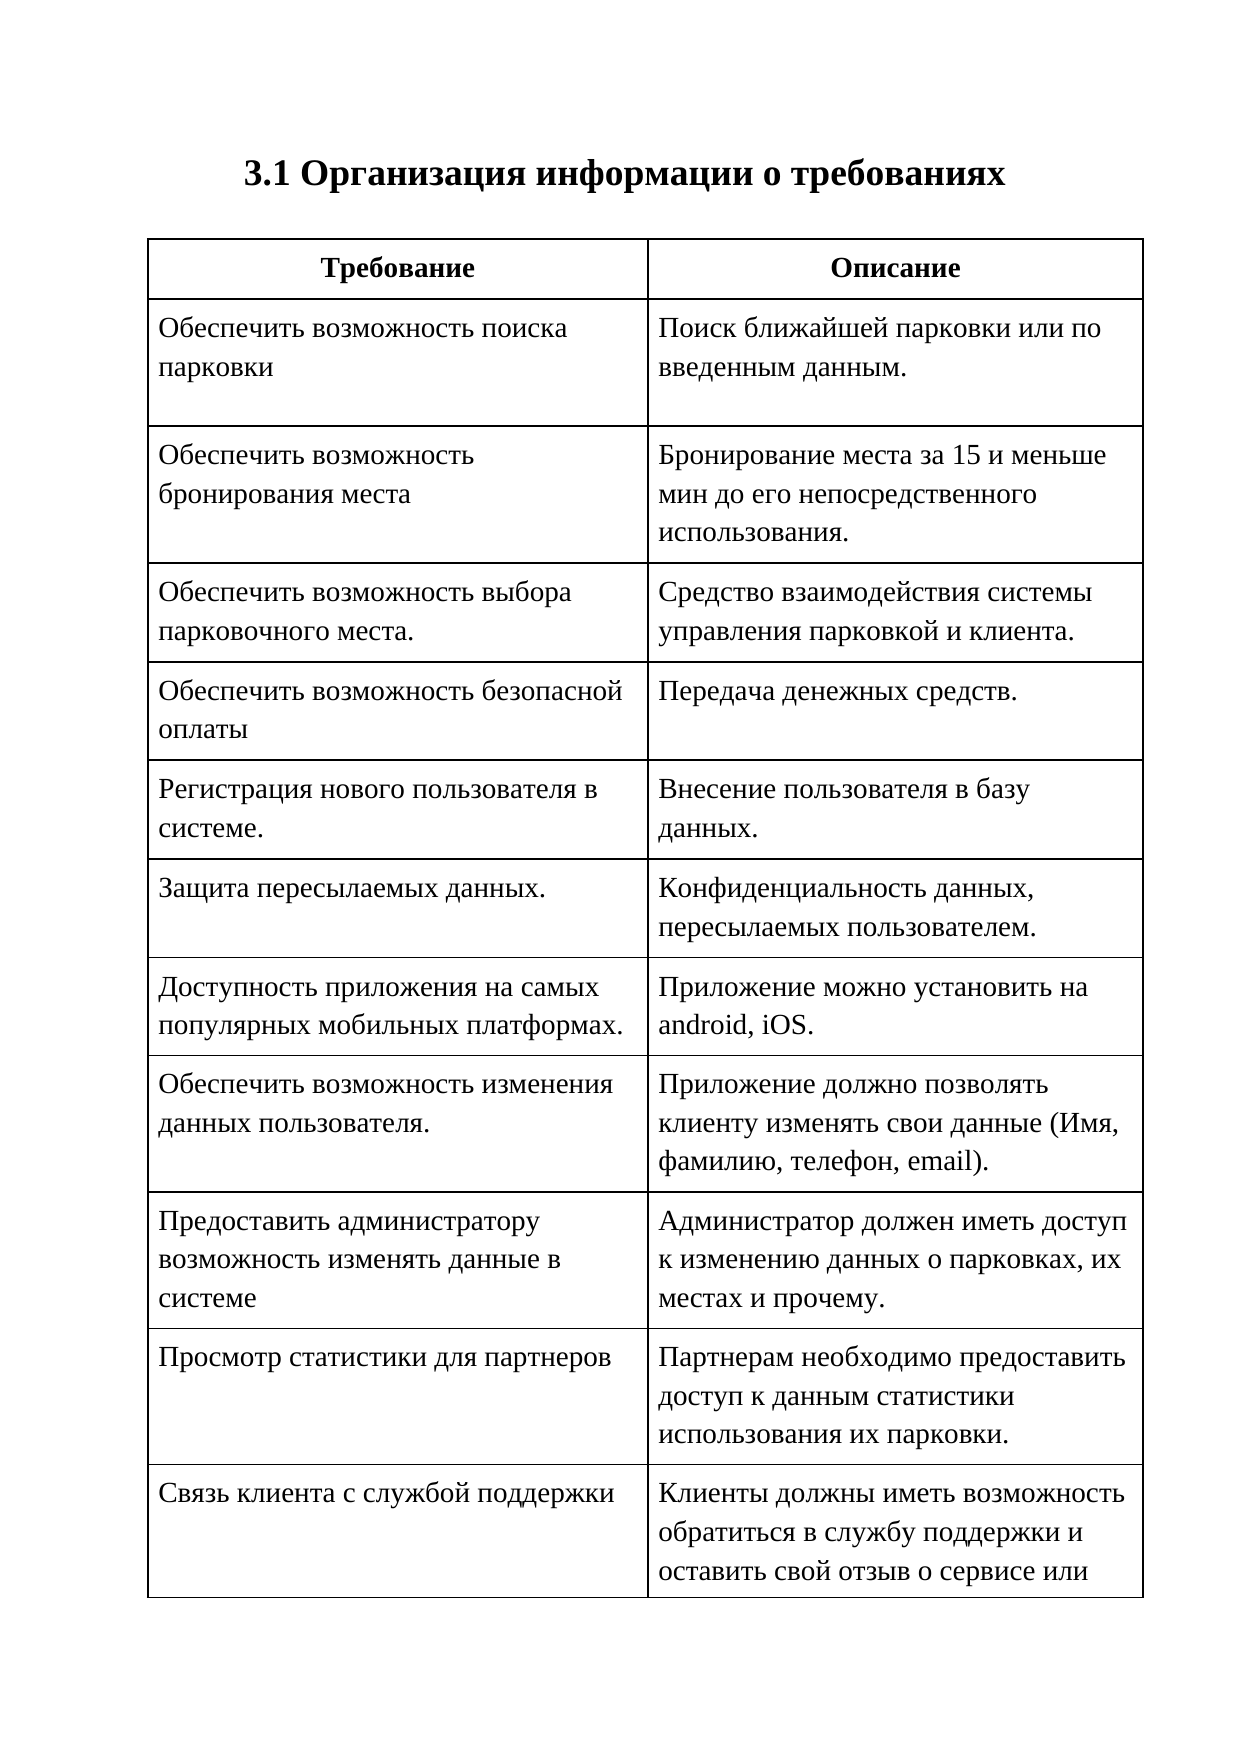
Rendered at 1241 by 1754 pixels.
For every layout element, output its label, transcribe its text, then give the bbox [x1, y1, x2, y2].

table_cell Администратор должен иметь доступ к изменению данных о парковках, их местах и прочему. [649, 1193, 1142, 1328]
table_cell Поиск ближайшей парковки или по введенным данным. [649, 300, 1142, 425]
table_cell Бронирование места за 15 и меньше мин до его непосредственного использования. [649, 427, 1142, 562]
table_cell Передача денежных средств. [649, 663, 1142, 759]
table_cell Доступность приложения на самых популярных мобильных платформах. [149, 958, 647, 1055]
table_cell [149, 1465, 647, 1597]
text 3.1 Организация информации о требованиях [150, 150, 1090, 193]
table_cell Средство взаимодействия системы управления парковкой и клиента. [649, 564, 1142, 661]
table_cell Партнерам необходимо предоставить доступ к данным статистики использования их парковки. [649, 1329, 1142, 1464]
table_cell Обеспечить возможность выбора парковочного места. [149, 564, 647, 661]
table_cell Обеспечить возможность бронирования места [149, 427, 647, 562]
table_cell Предоставить администратору возможность изменять данные в системе [149, 1193, 647, 1328]
table_header Требование [149, 240, 647, 298]
table_cell Приложение можно установить на android, iOS. [649, 958, 1142, 1055]
table_cell Просмотр статистики для партнеров [149, 1329, 647, 1464]
table_cell Регистрация нового пользователя в системе. [149, 761, 647, 858]
table_cell Приложение должно позволять клиенту изменять свои данные (Имя, фамилию, телефон, email). [649, 1056, 1142, 1191]
table_cell Конфиденциальность данных, пересылаемых пользователем. [649, 860, 1142, 956]
table_cell Обеспечить возможность изменения данных пользователя. [149, 1056, 647, 1191]
table_cell Внесение пользователя в базу данных. [649, 761, 1142, 858]
table_cell Защита пересылаемых данных. [149, 860, 647, 956]
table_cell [649, 1465, 1142, 1597]
table_cell Обеспечить возможность поиска парковки [149, 300, 647, 425]
table_header Описание [649, 240, 1142, 298]
table_cell Обеспечить возможность безопасной оплаты [149, 663, 647, 759]
